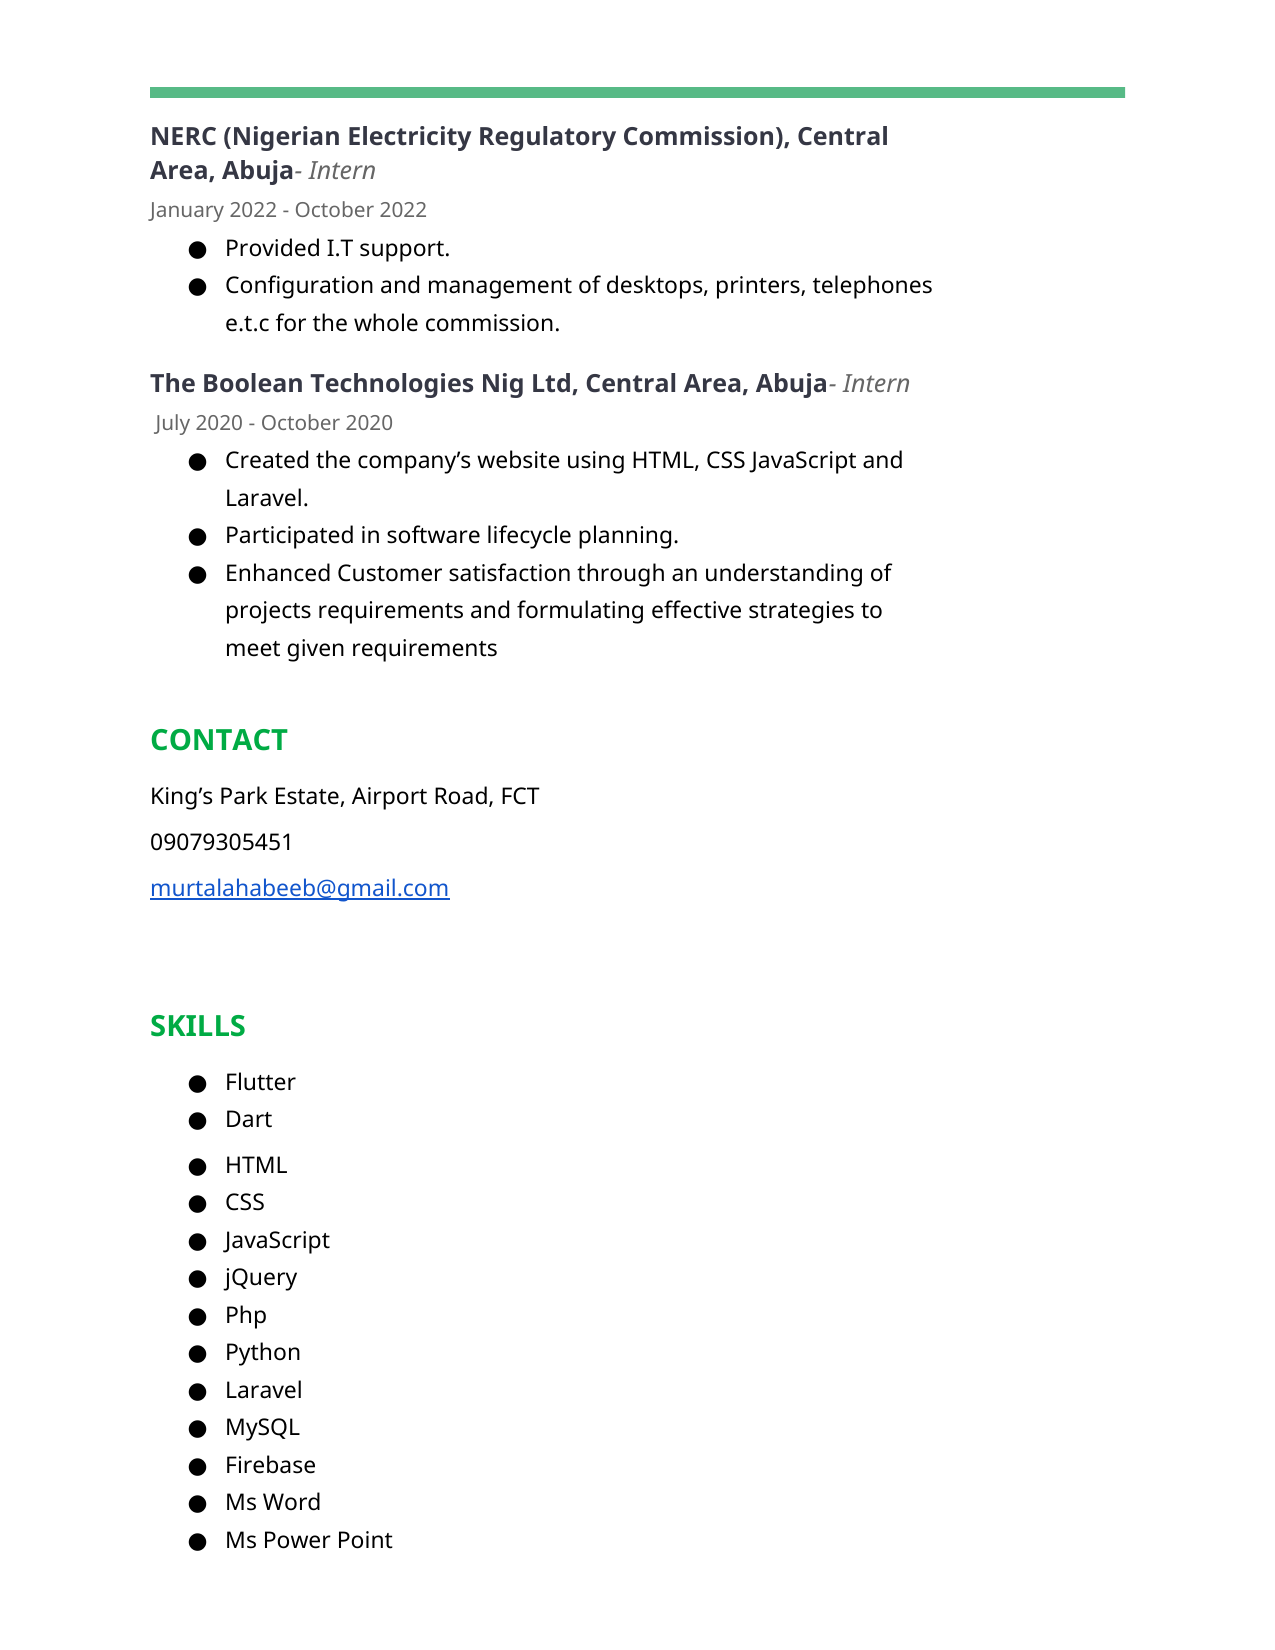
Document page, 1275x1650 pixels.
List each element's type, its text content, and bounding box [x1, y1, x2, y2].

list Provided I.T support. [187, 232, 937, 263]
list Ms Power Point [187, 1524, 937, 1555]
subtitle CONTACT [150, 719, 937, 759]
list Php [187, 1299, 937, 1330]
list Enhanced Customer satisfaction through an understanding of projects requirements and formulating effective strategies to meet given requirements [187, 557, 937, 663]
list Participated in software lifecycle planning. [187, 519, 937, 551]
list Configuration and management of desktops, printers, telephones e.t.c for the whole commission. [187, 269, 937, 338]
text murtalahabeeb@gmail.com [150, 872, 937, 903]
subtitle NERC (Nigerian Electricity Regulatory Commission), Central Area, Abuja- Intern [150, 119, 937, 187]
text January 2022 - October 2022 [150, 195, 937, 224]
list Flutter [187, 1066, 937, 1097]
picture [150, 87, 1125, 98]
list HTML [187, 1149, 937, 1180]
list Ms Word [187, 1486, 937, 1518]
subtitle SKILLS [150, 1005, 937, 1045]
list MySQL [187, 1411, 937, 1443]
list Firebase [187, 1449, 937, 1480]
list jQuery [187, 1261, 937, 1293]
text July 2020 - October 2020 [150, 408, 937, 436]
list Dart [187, 1103, 937, 1134]
subtitle The Boolean Technologies Nig Ltd, Central Area, Abuja- Intern [150, 365, 937, 399]
text 09079305451 [150, 826, 937, 857]
text King’s Park Estate, Airport Road, FCT [150, 780, 937, 811]
list Laravel [187, 1374, 937, 1405]
list CSS [187, 1186, 937, 1218]
list JavaScript [187, 1224, 937, 1255]
list Created the company’s website using HTML, CSS JavaScript and Laravel. [187, 444, 937, 513]
list Python [187, 1336, 937, 1368]
